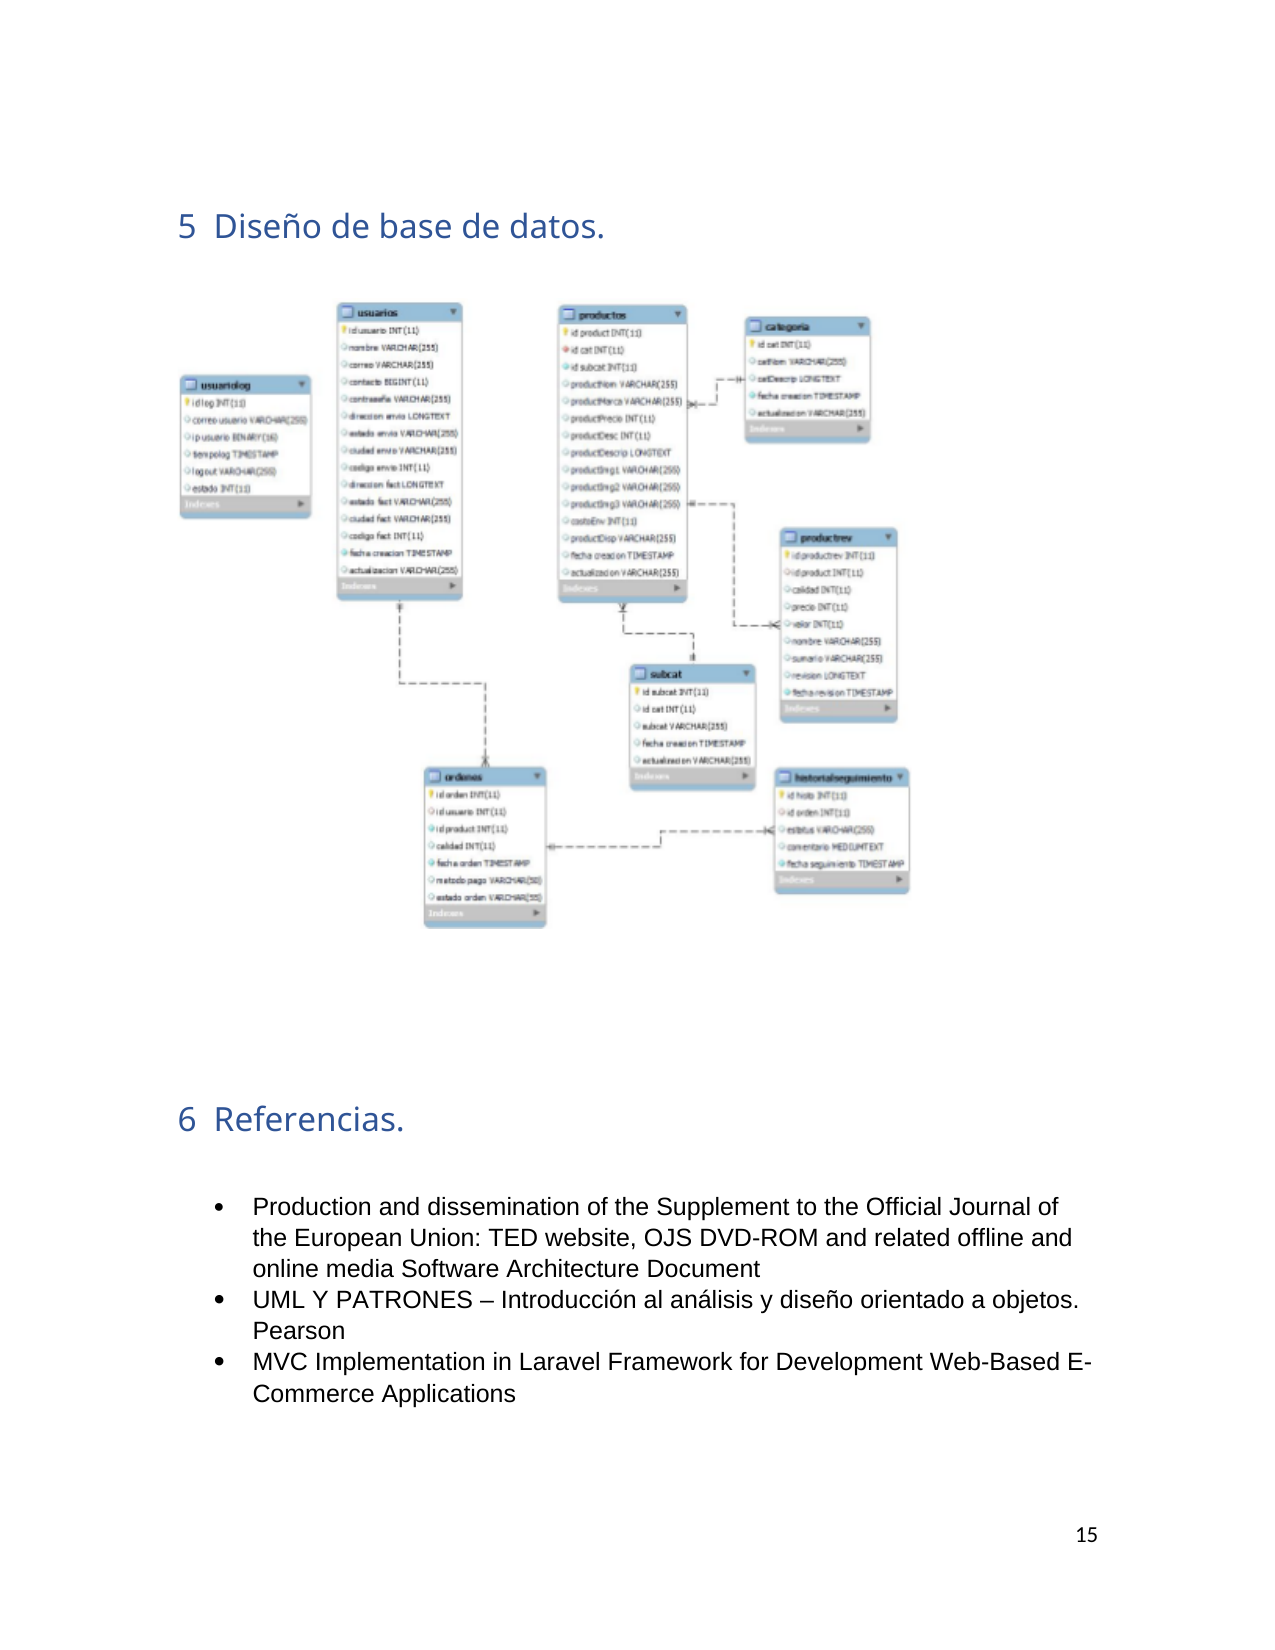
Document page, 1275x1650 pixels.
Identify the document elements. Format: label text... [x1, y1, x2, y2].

list MVC Implementation in Laravel Framework for Development Web-Based E-Commerce Applications [215, 1347, 1098, 1407]
list UML Y PATRONES – Introducción al análisis y diseño orientado a objetos. Pearson [215, 1285, 1098, 1345]
list Production and dissemination of the Supplement to the Official Journal of the European Union: TED website, OJS DVD-ROM and related offline and online media Software Architecture Document [215, 1192, 1098, 1283]
subtitle 5 Diseño de base de datos. [177, 203, 1098, 248]
picture [177, 298, 912, 929]
subtitle 6 Referencias. [177, 1096, 1098, 1142]
